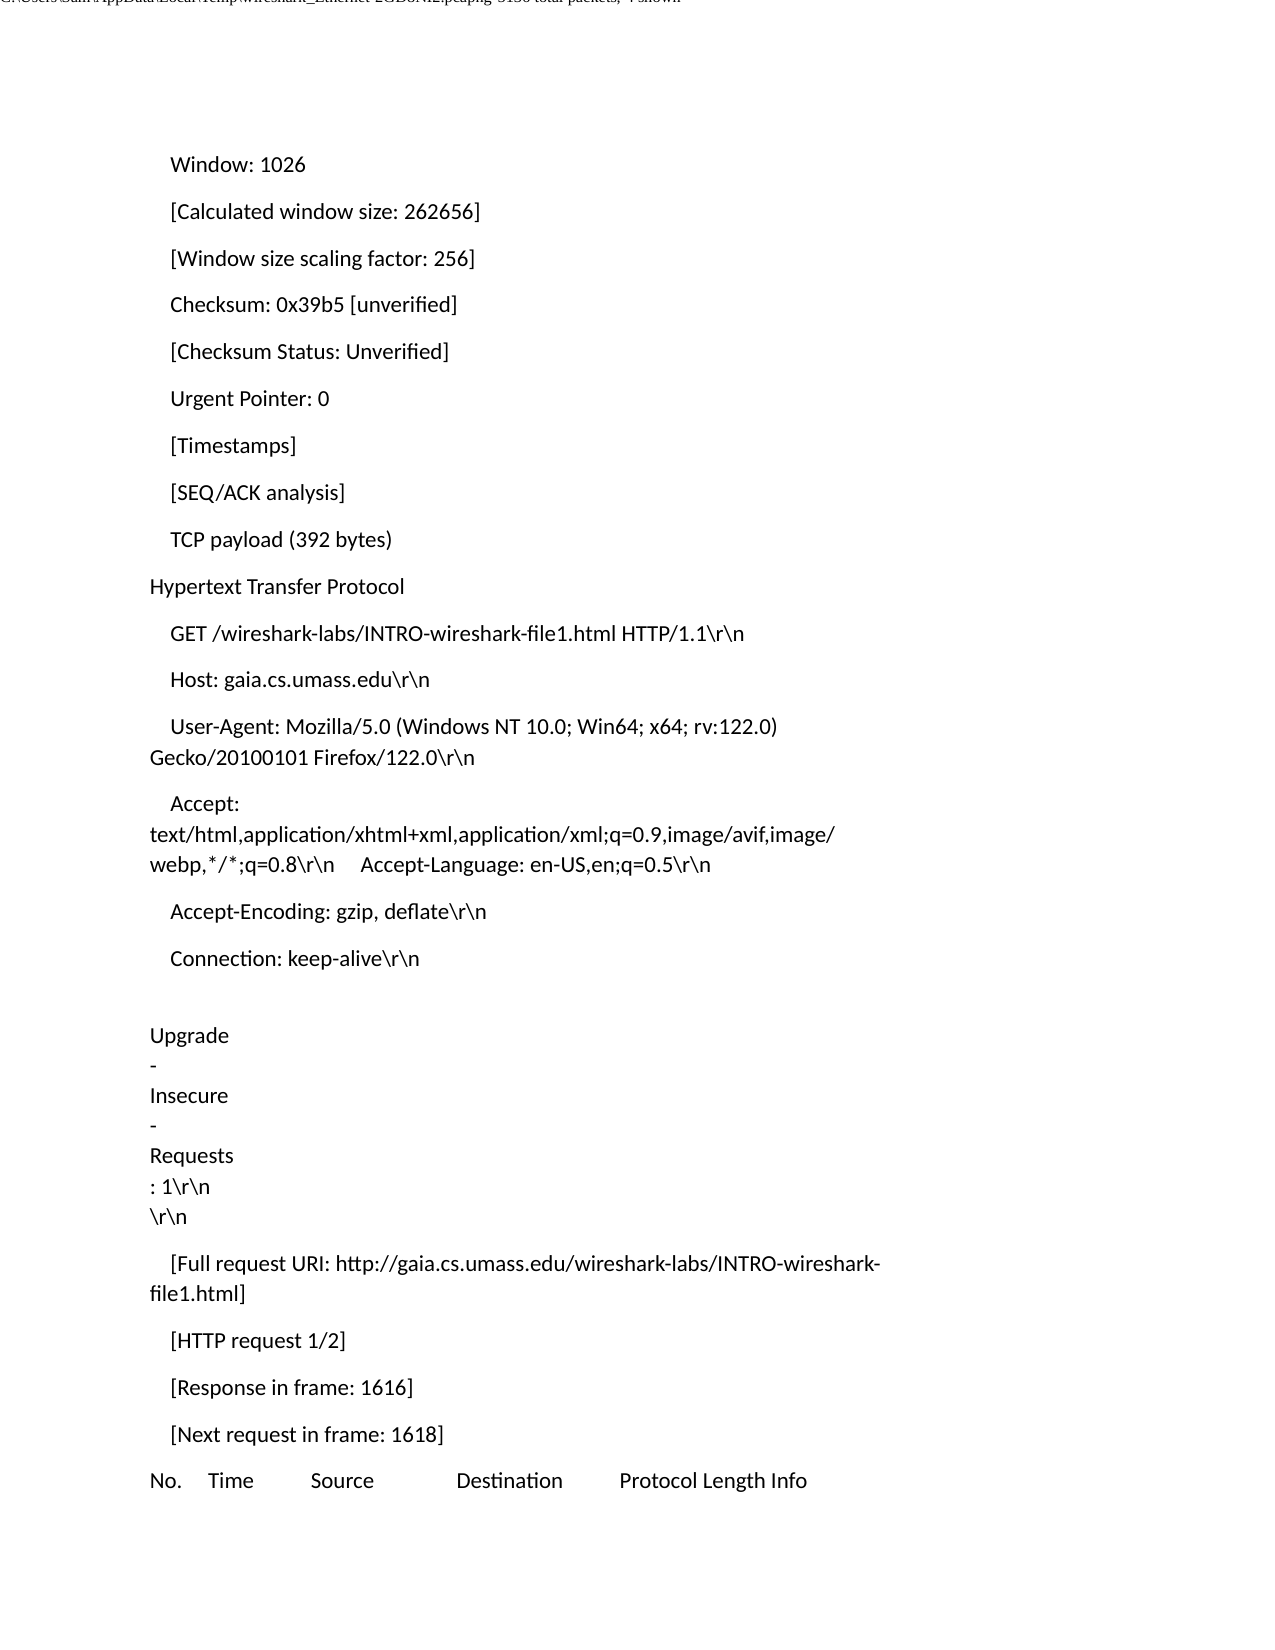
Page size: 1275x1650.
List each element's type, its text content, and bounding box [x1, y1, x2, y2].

text [Response in frame: 1616] [149, 1373, 900, 1401]
text [Calculated window size: 262656] [149, 197, 900, 225]
text Host: gaia.cs.umass.edu\r\n [149, 666, 900, 694]
text Hypertext Transfer Protocol [149, 572, 900, 600]
text Urgent Pointer: 0 [149, 384, 900, 412]
text GET /wireshark-labs/INTRO-wireshark-file1.html HTTP/1.1\r\n [149, 619, 900, 647]
text Accept-Encoding: gzip, deflate\r\n [149, 897, 900, 925]
text [HTTP request 1/2] [149, 1326, 900, 1354]
text Window: 1026 [149, 150, 900, 178]
text [Timestamps] [149, 431, 900, 459]
text User-Agent: Mozilla/5.0 (Windows NT 10.0; Win64; x64; rv:122.0) Gecko/20100101 Firefox/122.0\r\n [149, 712, 900, 771]
text [Next request in frame: 1618] [149, 1420, 900, 1448]
text [Full request URI: http://gaia.cs.umass.edu/wireshark-labs/INTRO-wireshark-file1.html] [149, 1249, 900, 1307]
text Checksum: 0x39b5 [unverified] [149, 291, 900, 319]
text No. Time Source Destination Protocol Length Info [149, 1467, 900, 1495]
text [Checksum Status: Unverified] [149, 337, 900, 366]
text Upgrade-Insecure-Requests: 1\r\n \r\n [149, 991, 235, 1230]
text Connection: keep-alive\r\n [149, 944, 900, 972]
text Accept: text/html,application/xhtml+xml,application/xml;q=0.9,image/avif,image/webp,*/*;q=0.8\r\n Accept-Language: en-US,en;q=0.5\r\n [149, 789, 900, 878]
text TCP payload (392 bytes) [149, 525, 900, 553]
text [SEQ/ACK analysis] [149, 478, 900, 506]
text [Window size scaling factor: 256] [149, 244, 900, 272]
